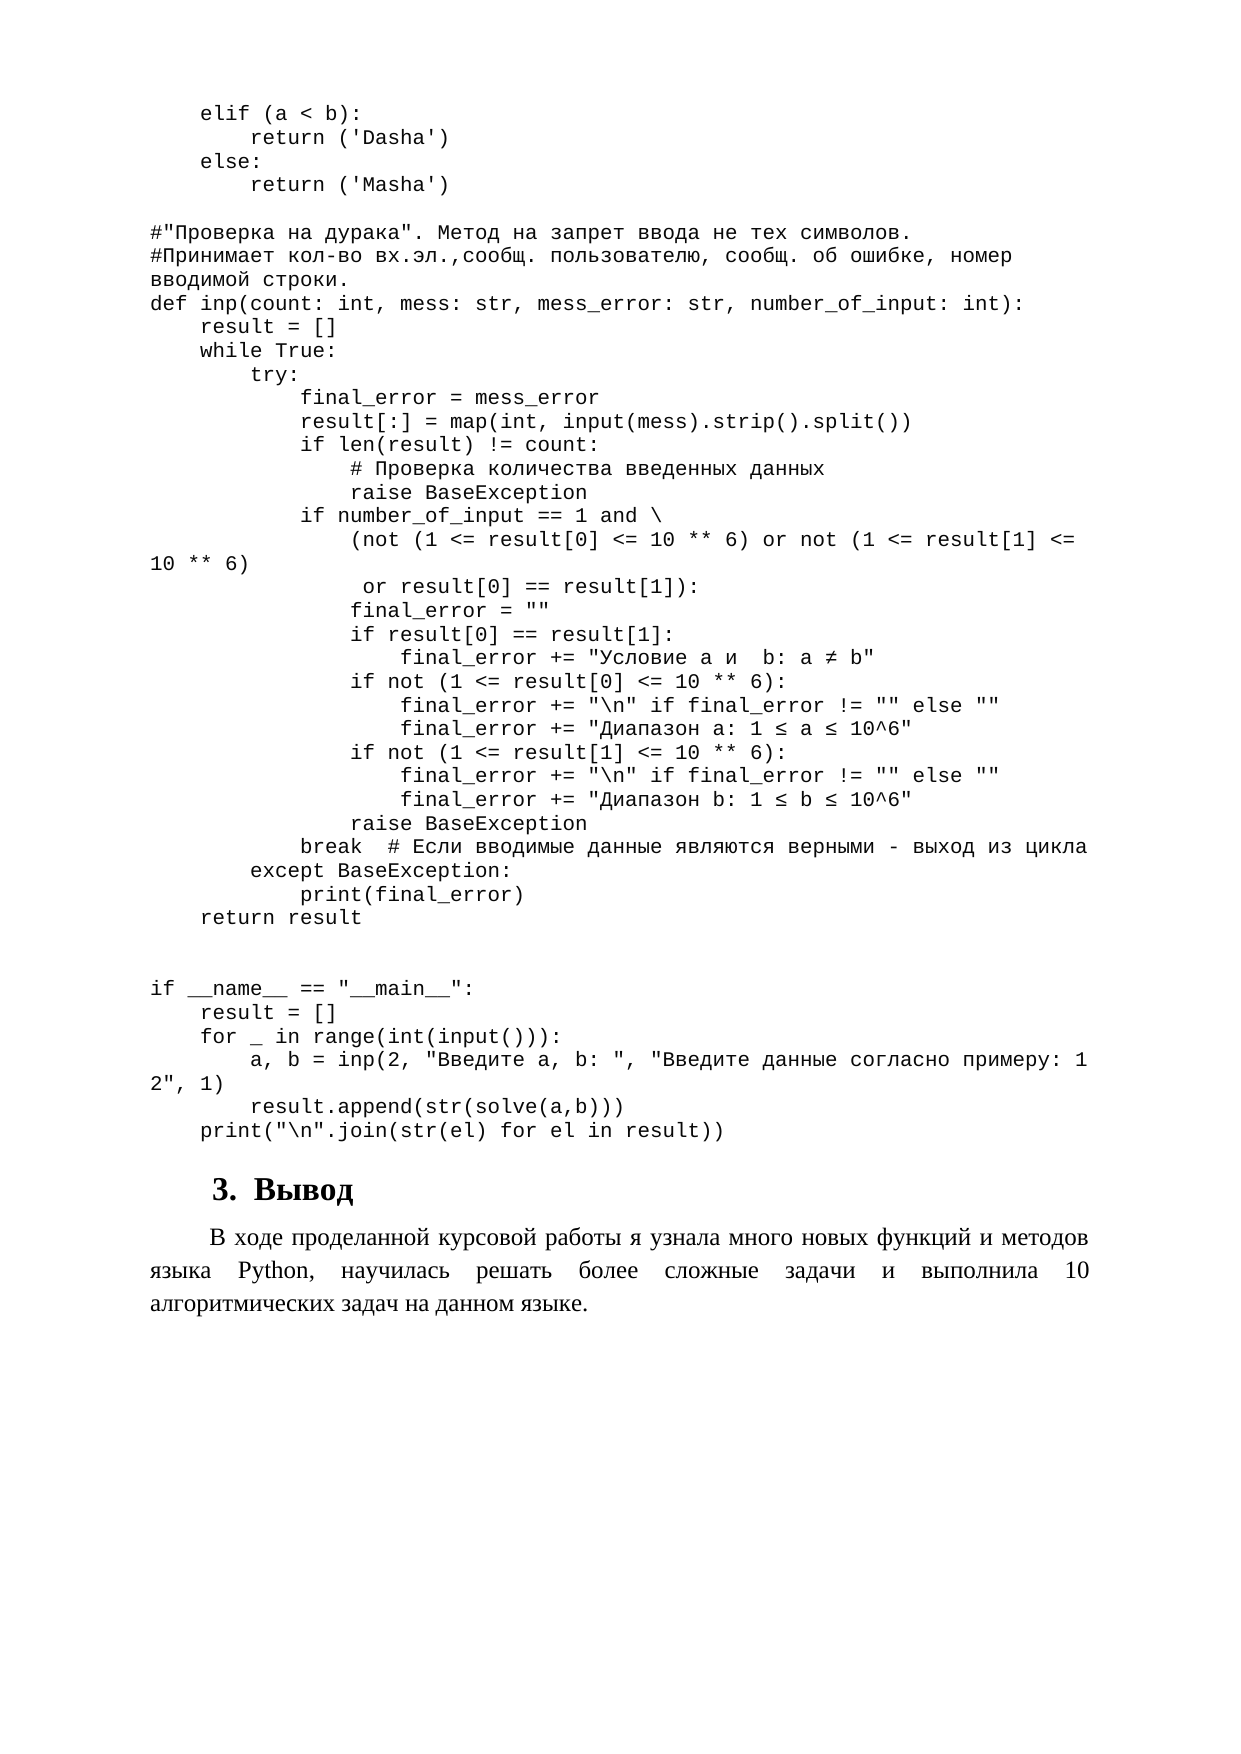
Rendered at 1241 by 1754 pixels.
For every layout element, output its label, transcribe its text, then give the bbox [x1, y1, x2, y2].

text elif (a < b): [150, 103, 1090, 127]
text print("\n".join(str(el) for el in result)) [150, 1120, 1090, 1144]
text final_error += "Диапазон b: 1 ≤ b ≤ 10^6" [150, 789, 1090, 813]
text except BaseException: [150, 860, 1090, 884]
text if __name__ == "__main__": [150, 978, 1090, 1002]
text if not (1 <= result[0] <= 10 ** 6): [150, 671, 1090, 694]
text if number_of_input == 1 and \ [150, 505, 1090, 529]
text if result[0] == result[1]: [150, 624, 1090, 647]
text for _ in range(int(input())): [150, 1026, 1090, 1049]
text final_error += "Условие a и b: a ≠ b" [150, 647, 1090, 671]
text final_error += "\n" if final_error != "" else "" [150, 694, 1090, 718]
text result = [] [150, 1002, 1090, 1026]
text final_error += "Диапазон a: 1 ≤ a ≤ 10^6" [150, 718, 1090, 742]
text def inp(count: int, mess: str, mess_error: str, number_of_input: int): [150, 293, 1090, 316]
text print(final_error) [150, 884, 1090, 907]
text final_error += "\n" if final_error != "" else "" [150, 766, 1090, 789]
text raise BaseException [150, 813, 1090, 836]
text return result [150, 907, 1090, 931]
text if len(result) != count: [150, 434, 1090, 458]
text if not (1 <= result[1] <= 10 ** 6): [150, 742, 1090, 766]
text result[:] = map(int, input(mess).strip().split()) [150, 411, 1090, 434]
text result = [] [150, 316, 1090, 340]
text break # Если вводимые данные являются верными - выход из цикла [150, 836, 1090, 860]
text final_error = "" [150, 600, 1090, 624]
text or result[0] == result[1]): [150, 576, 1090, 600]
subtitle Вывод [212, 1169, 1090, 1207]
text try: [150, 363, 1090, 387]
text #"Проверка на дурака". Метод на запрет ввода не тех символов. [150, 222, 1090, 245]
text a, b = inp(2, "Введите а, b: ", "Введите данные согласно примеру: 1 2", 1) [150, 1049, 1090, 1097]
text В ходе проделанной курсовой работы я узнала много новых функций и методов языка Python, научилась решать более сложные задачи и выполнила 10 алгоритмических задач на данном языке. [150, 1222, 1090, 1317]
text result.append(str(solve(a,b))) [150, 1097, 1090, 1120]
text #Принимает кол-во вх.эл.,сообщ. пользователю, сообщ. об ошибке, номер вводимой строки. [150, 245, 1090, 293]
text raise BaseException [150, 482, 1090, 505]
text return ('Dasha') [150, 127, 1090, 151]
text while True: [150, 340, 1090, 363]
text final_error = mess_error [150, 387, 1090, 411]
text (not (1 <= result[0] <= 10 ** 6) or not (1 <= result[1] <= 10 ** 6) [150, 529, 1090, 576]
text # Проверка количества введенных данных [150, 458, 1090, 482]
text else: [150, 151, 1090, 174]
text return ('Masha') [150, 174, 1090, 198]
